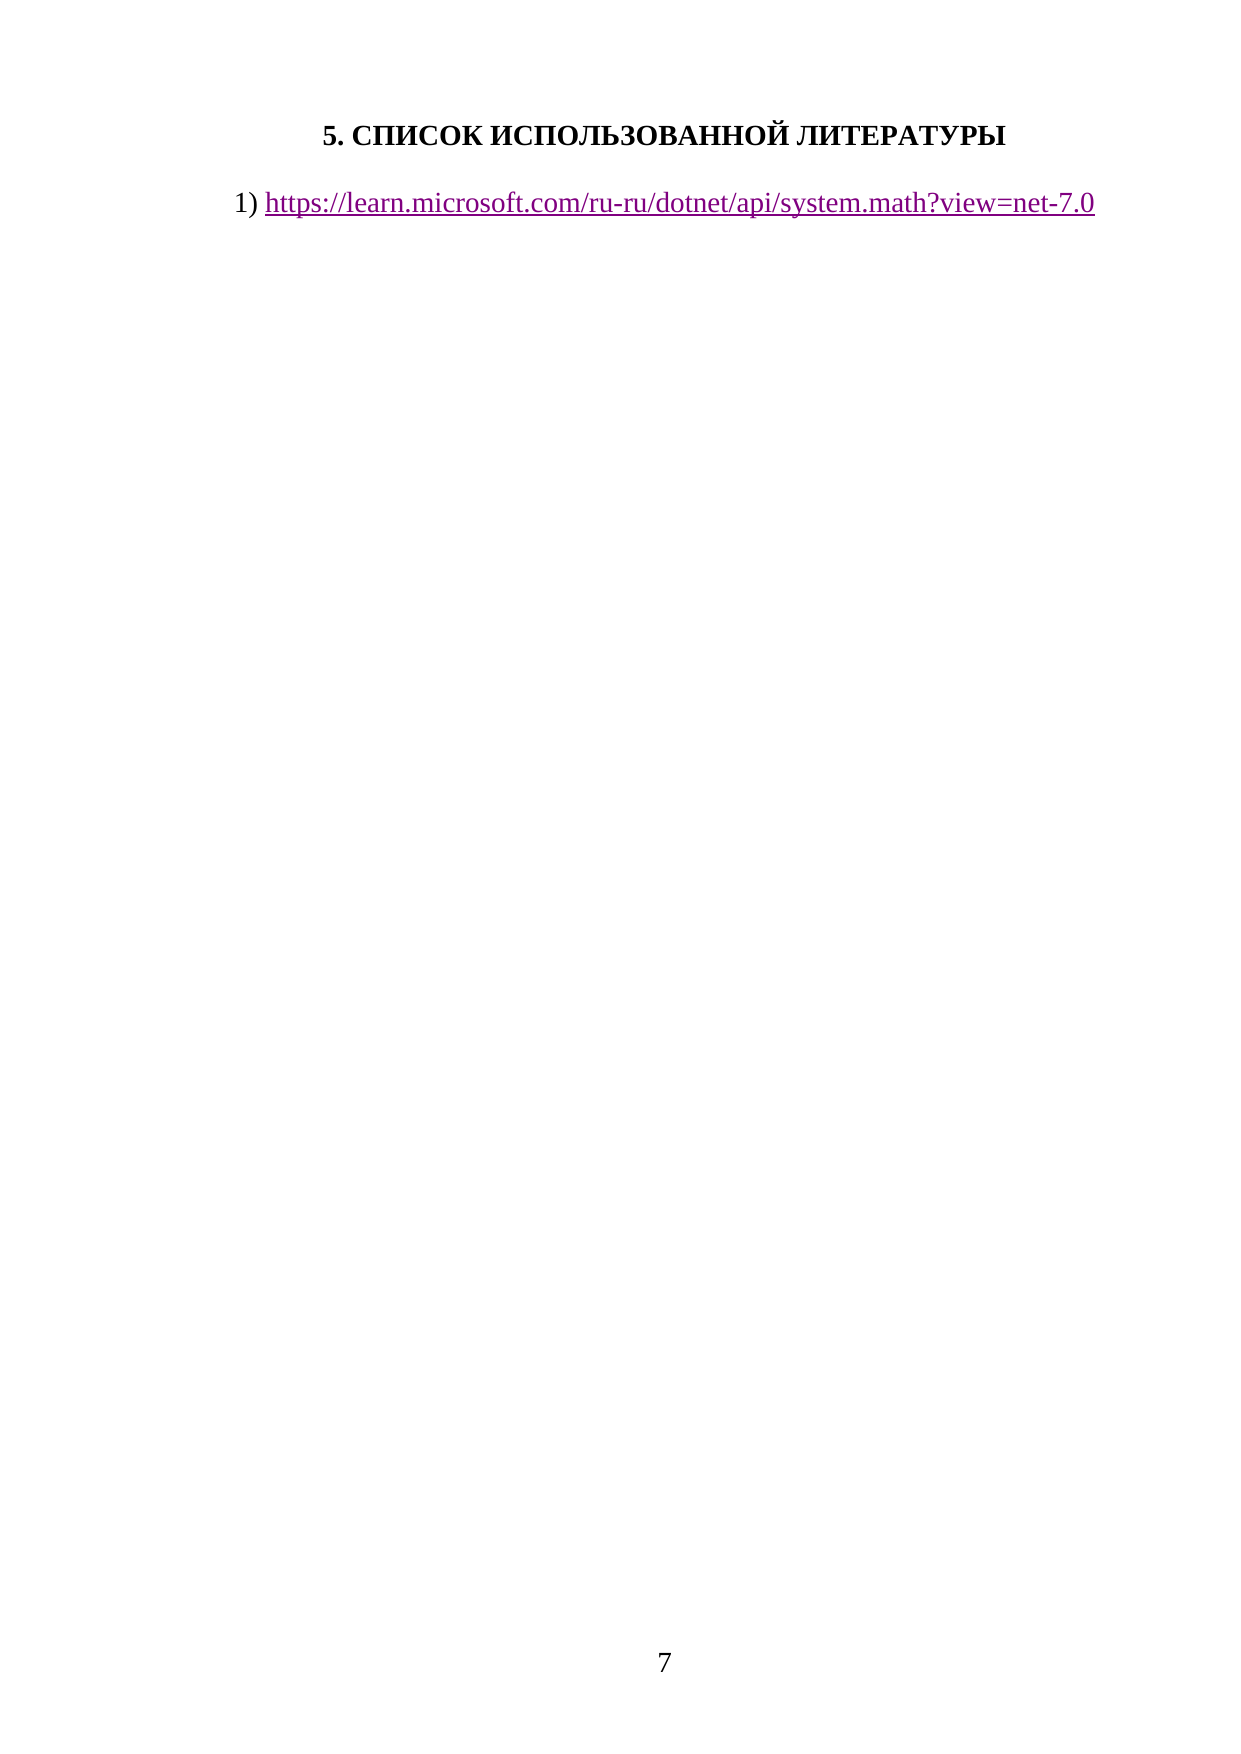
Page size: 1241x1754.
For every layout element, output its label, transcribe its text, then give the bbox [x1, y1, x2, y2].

text 5. СПИСОК ИСПОЛЬЗОВАННОЙ ЛИТЕРАТУРЫ [177, 118, 1152, 152]
list https://learn.microsoft.com/ru-ru/dotnet/api/system.math?view=net-7.0 [177, 185, 1152, 219]
